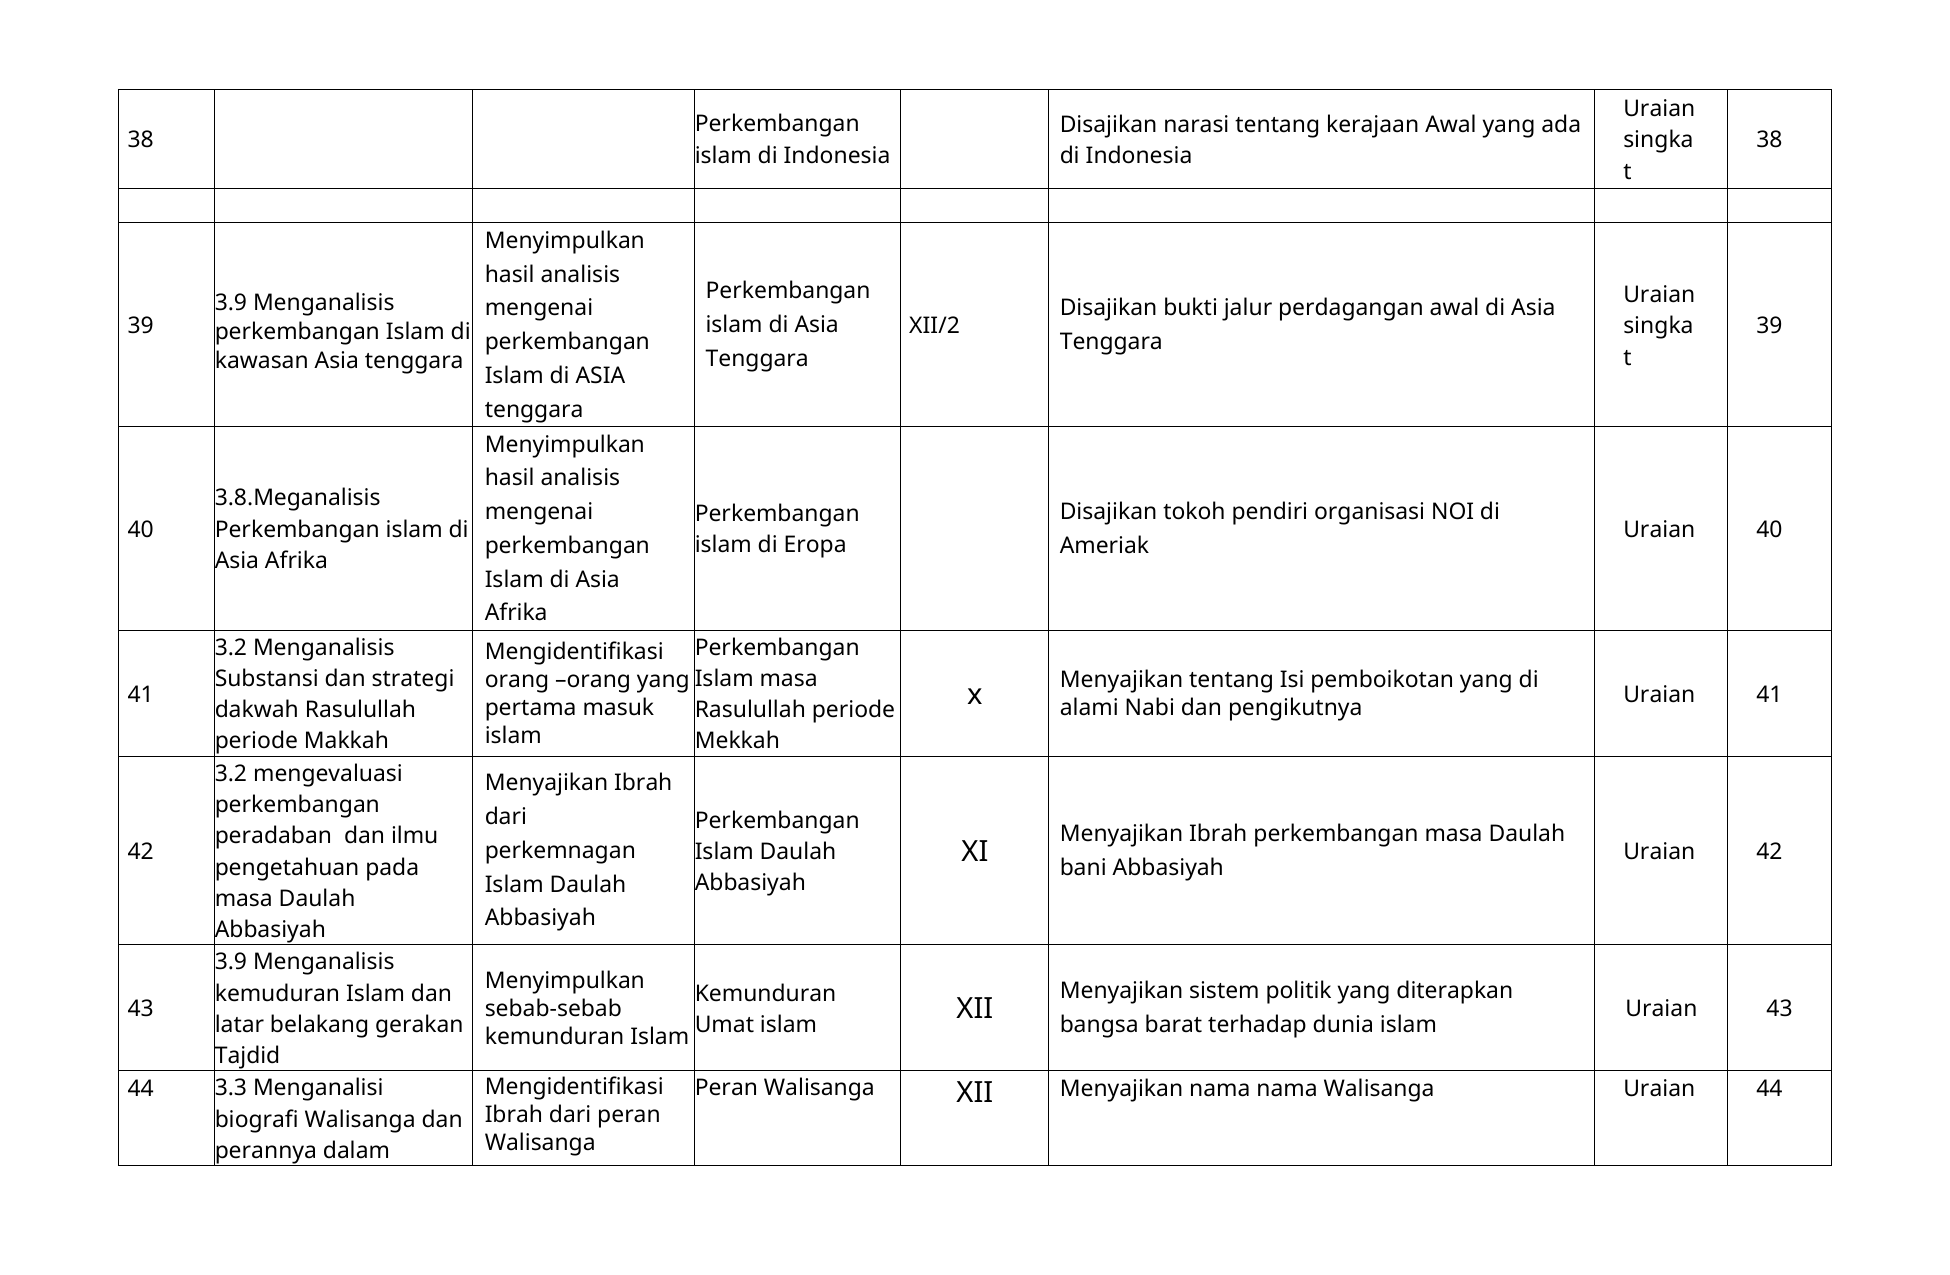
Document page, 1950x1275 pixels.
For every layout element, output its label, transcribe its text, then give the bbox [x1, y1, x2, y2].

table_cell [1595, 189, 1727, 222]
table_cell 44 [119, 1071, 214, 1165]
table_cell Perkembangan Islam Daulah Abbasiyah [695, 757, 900, 944]
table_cell 41 [1728, 631, 1831, 756]
table_cell [119, 189, 214, 222]
table_cell [901, 189, 1048, 222]
table_cell 3.8.Meganalisis Perkembangan islam di Asia Afrika [215, 427, 472, 629]
table_cell Mengidentifikasi orang –orang yang pertama masuk islam [473, 631, 694, 756]
table_cell XII/2 [901, 223, 1048, 426]
table_cell Disajikan narasi tentang kerajaan Awal yang ada di Indonesia [1049, 90, 1594, 187]
table_cell Disajikan bukti jalur perdagangan awal di Asia Tenggara [1049, 223, 1594, 426]
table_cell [1049, 1071, 1594, 1165]
table_cell 40 [1728, 427, 1831, 629]
table_cell Menyajikan Ibrah dari perkemnagan Islam Daulah Abbasiyah [473, 757, 694, 944]
table_cell Perkembangan islam di Eropa [695, 427, 900, 629]
table_cell Menyajikan tentang Isi pemboikotan yang di alami Nabi dan pengikutnya [1049, 631, 1594, 756]
table_cell 41 [119, 631, 214, 756]
table_cell Perkembangan islam di Asia Tenggara [695, 223, 900, 426]
table_cell Menyimpulkan hasil analisis mengenai perkembangan Islam di ASIA tenggara [473, 223, 694, 426]
table_cell Uraian singkat [1595, 223, 1727, 426]
table_cell 3.9 Menganalisis kemuduran Islam dan latar belakang gerakan Tajdid [215, 945, 472, 1070]
table_cell x [901, 631, 1048, 756]
table_cell Uraian [1595, 757, 1727, 944]
table_cell Menyimpulkan sebab-sebab kemunduran Islam [473, 945, 694, 1070]
table_cell Disajikan tokoh pendiri organisasi NOI di Ameriak [1049, 427, 1594, 629]
table_cell 43 [1728, 945, 1831, 1070]
table_cell 39 [1728, 223, 1831, 426]
table_cell Uraian [1595, 427, 1727, 629]
table_cell [1728, 189, 1831, 222]
table_cell 42 [1728, 757, 1831, 944]
table_cell 39 [119, 223, 214, 426]
table_cell 40 [119, 427, 214, 629]
table_cell 43 [119, 945, 214, 1070]
table_cell XI [901, 757, 1048, 944]
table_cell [695, 90, 900, 187]
table_cell [1049, 189, 1594, 222]
table_cell [215, 90, 472, 187]
table_cell [473, 90, 694, 187]
table_cell [901, 427, 1048, 629]
table_cell [215, 189, 472, 222]
table_cell Uraian singkat [1595, 90, 1727, 187]
table_cell Perkembangan Islam masa Rasulullah periode Mekkah [695, 631, 900, 756]
table_cell 38 [119, 90, 214, 187]
table_cell Uraian [1595, 631, 1727, 756]
table_cell [473, 189, 694, 222]
table_cell 3.9 Menganalisis perkembangan Islam di kawasan Asia tenggara [215, 223, 472, 426]
table_cell [695, 189, 900, 222]
table_cell 44 [1728, 1071, 1831, 1165]
table_cell 3.2 mengevaluasi perkembangan peradaban dan ilmu pengetahuan pada masa Daulah Abbasiyah [215, 757, 472, 944]
table_cell Kemunduran Umat islam [695, 945, 900, 1070]
table_cell 3.2 Menganalisis Substansi dan strategi dakwah Rasulullah periode Makkah [215, 631, 472, 756]
table_cell [901, 90, 1048, 187]
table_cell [473, 1071, 694, 1165]
table_cell Uraian [1595, 1071, 1727, 1165]
table_cell Menyimpulkan hasil analisis mengenai perkembangan Islam di Asia Afrika [473, 427, 694, 629]
table_cell Peran Walisanga [695, 1071, 900, 1165]
table_cell XII [901, 945, 1048, 1070]
table_cell Menyajikan Ibrah perkembangan masa Daulah bani Abbasiyah [1049, 757, 1594, 944]
table_cell Menyajikan sistem politik yang diterapkan bangsa barat terhadap dunia islam [1049, 945, 1594, 1070]
table_cell Uraian [1595, 945, 1727, 1070]
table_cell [215, 1071, 472, 1165]
table_cell XII [901, 1071, 1048, 1165]
table_cell 42 [119, 757, 214, 944]
table_cell 38 [1728, 90, 1831, 187]
